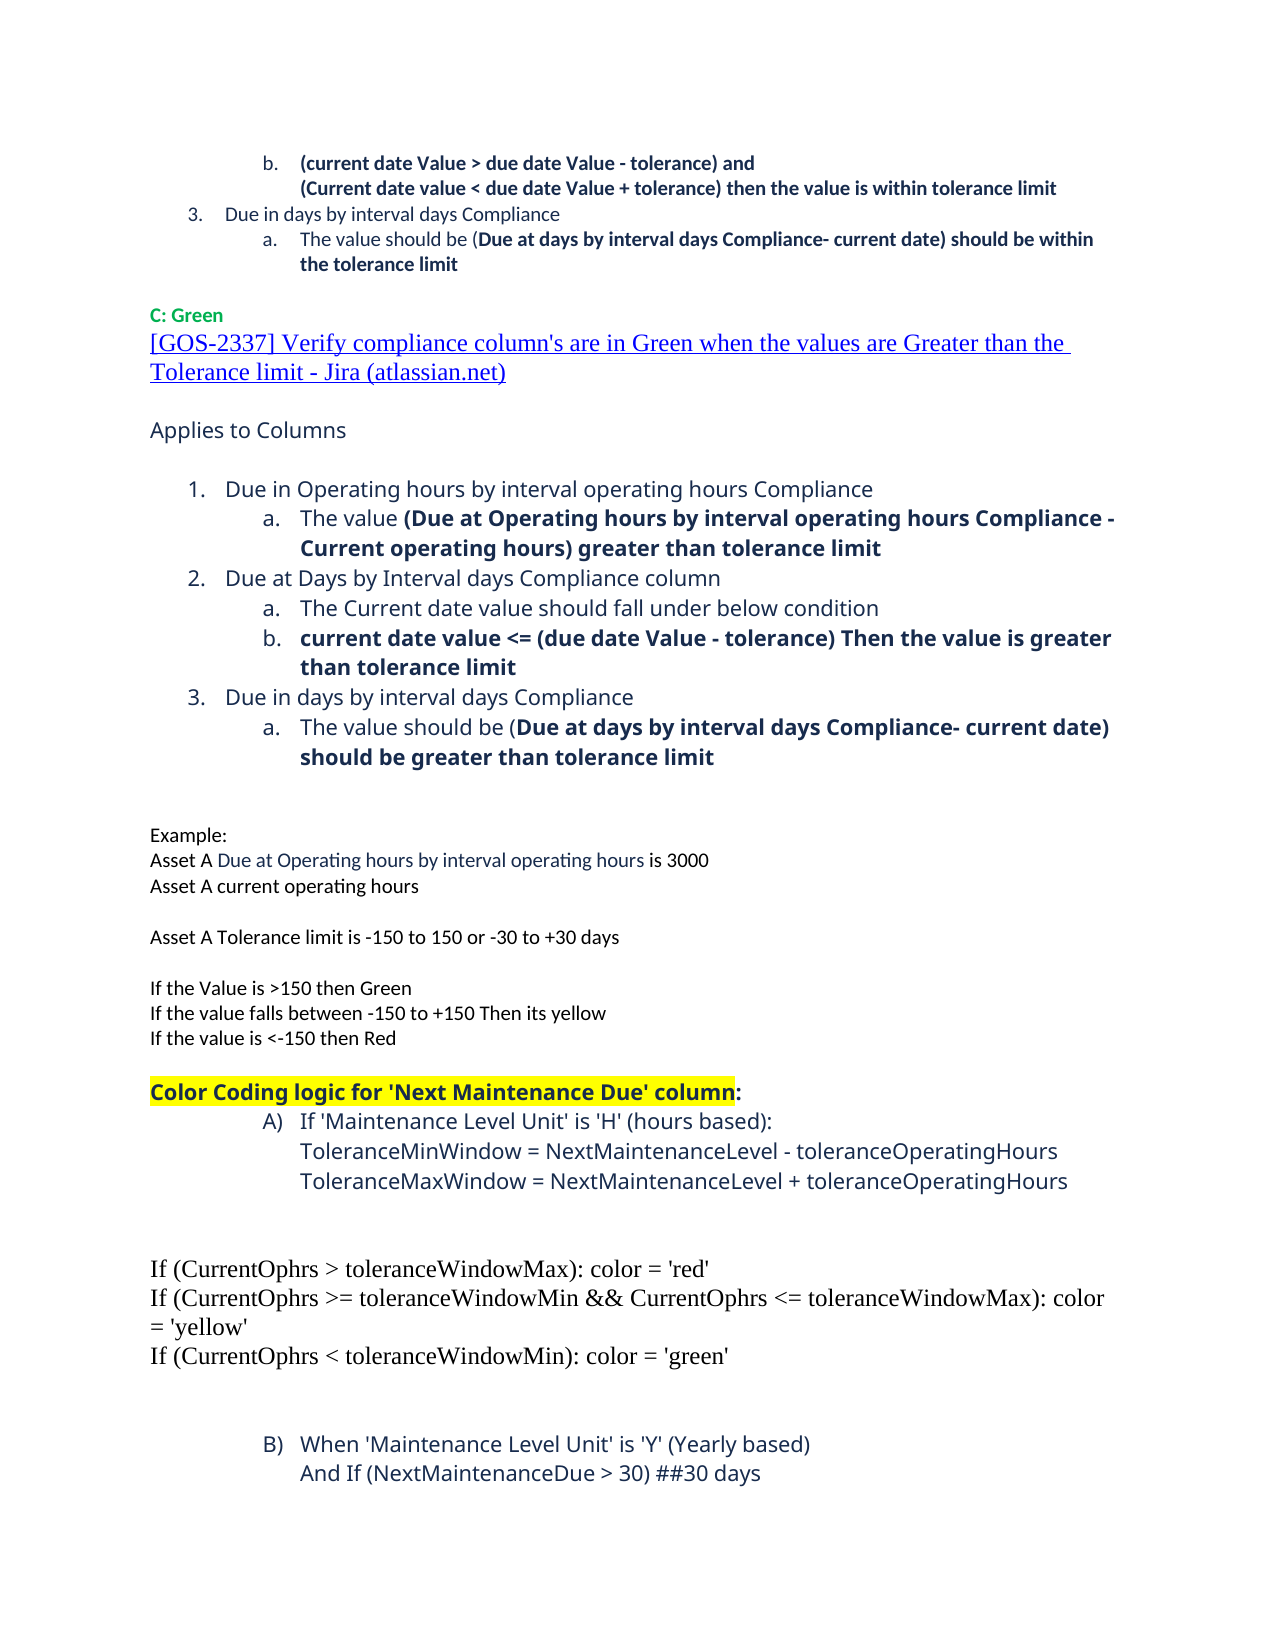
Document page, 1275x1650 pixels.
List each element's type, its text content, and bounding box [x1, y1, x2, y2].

text Asset A Due at Operating hours by interval operating hours is 3000 [150, 848, 1125, 873]
list Due in days by interval days Compliance [187, 201, 1125, 226]
list The value should be (Due at days by interval days Compliance- current date) should be greater than tolerance limit [262, 712, 1125, 771]
list Due in Operating hours by interval operating hours Compliance [187, 473, 1125, 503]
text C: Green [150, 302, 1125, 328]
text And If (NextMaintenanceDue > 30) ##30 days [225, 1458, 1125, 1488]
list If 'Maintenance Level Unit' is 'H' (hours based): ToleranceMinWindow = NextMaintenanceLevel - toleranceOperatingHours ToleranceMaxWindow = NextMaintenanceLevel + toleranceOperatingHours [262, 1106, 1125, 1196]
text Applies to Columns [150, 414, 1125, 444]
list (current date Value > due date Value - tolerance) and (Current date value < due date Value + tolerance) then the value is within tolerance limit [262, 150, 1125, 201]
list The value (Due at Operating hours by interval operating hours Compliance - Current operating hours) greater than tolerance limit [262, 503, 1125, 563]
list Due at Days by Interval days Compliance column [187, 563, 1125, 593]
text If (CurrentOphrs > toleranceWindowMax): color = 'red' If (CurrentOphrs >= toleranceWindowMin && CurrentOphrs <= toleranceWindowMax): color = 'yellow' If (CurrentOphrs < toleranceWindowMin): color = 'green' [150, 1254, 1125, 1369]
text Asset A current operating hours [150, 873, 1125, 898]
list current date value <= (due date Value - tolerance) Then the value is greater than tolerance limit [262, 622, 1125, 682]
text If the Value is >150 then Green [150, 975, 1125, 1000]
list The value should be (Due at days by interval days Compliance- current date) should be within the tolerance limit [262, 226, 1125, 277]
text Color Coding logic for 'Next Maintenance Due' column: [735, 1076, 1125, 1106]
text [GOS-2337] Verify compliance column's are in Green when the values are Greater than the Tolerance limit - Jira (atlassian.net) [150, 328, 1125, 385]
text Example: [150, 822, 1125, 848]
list The Current date value should fall under below condition [262, 593, 1125, 622]
list Due in days by interval days Compliance [187, 682, 1125, 712]
text Asset A Tolerance limit is -150 to 150 or -30 to +30 days [150, 924, 1125, 949]
text If the value is <-150 then Red [150, 1026, 1125, 1051]
text If the value falls between -150 to +150 Then its yellow [150, 1000, 1125, 1026]
list When 'Maintenance Level Unit' is 'Y' (Yearly based) [262, 1428, 1125, 1458]
